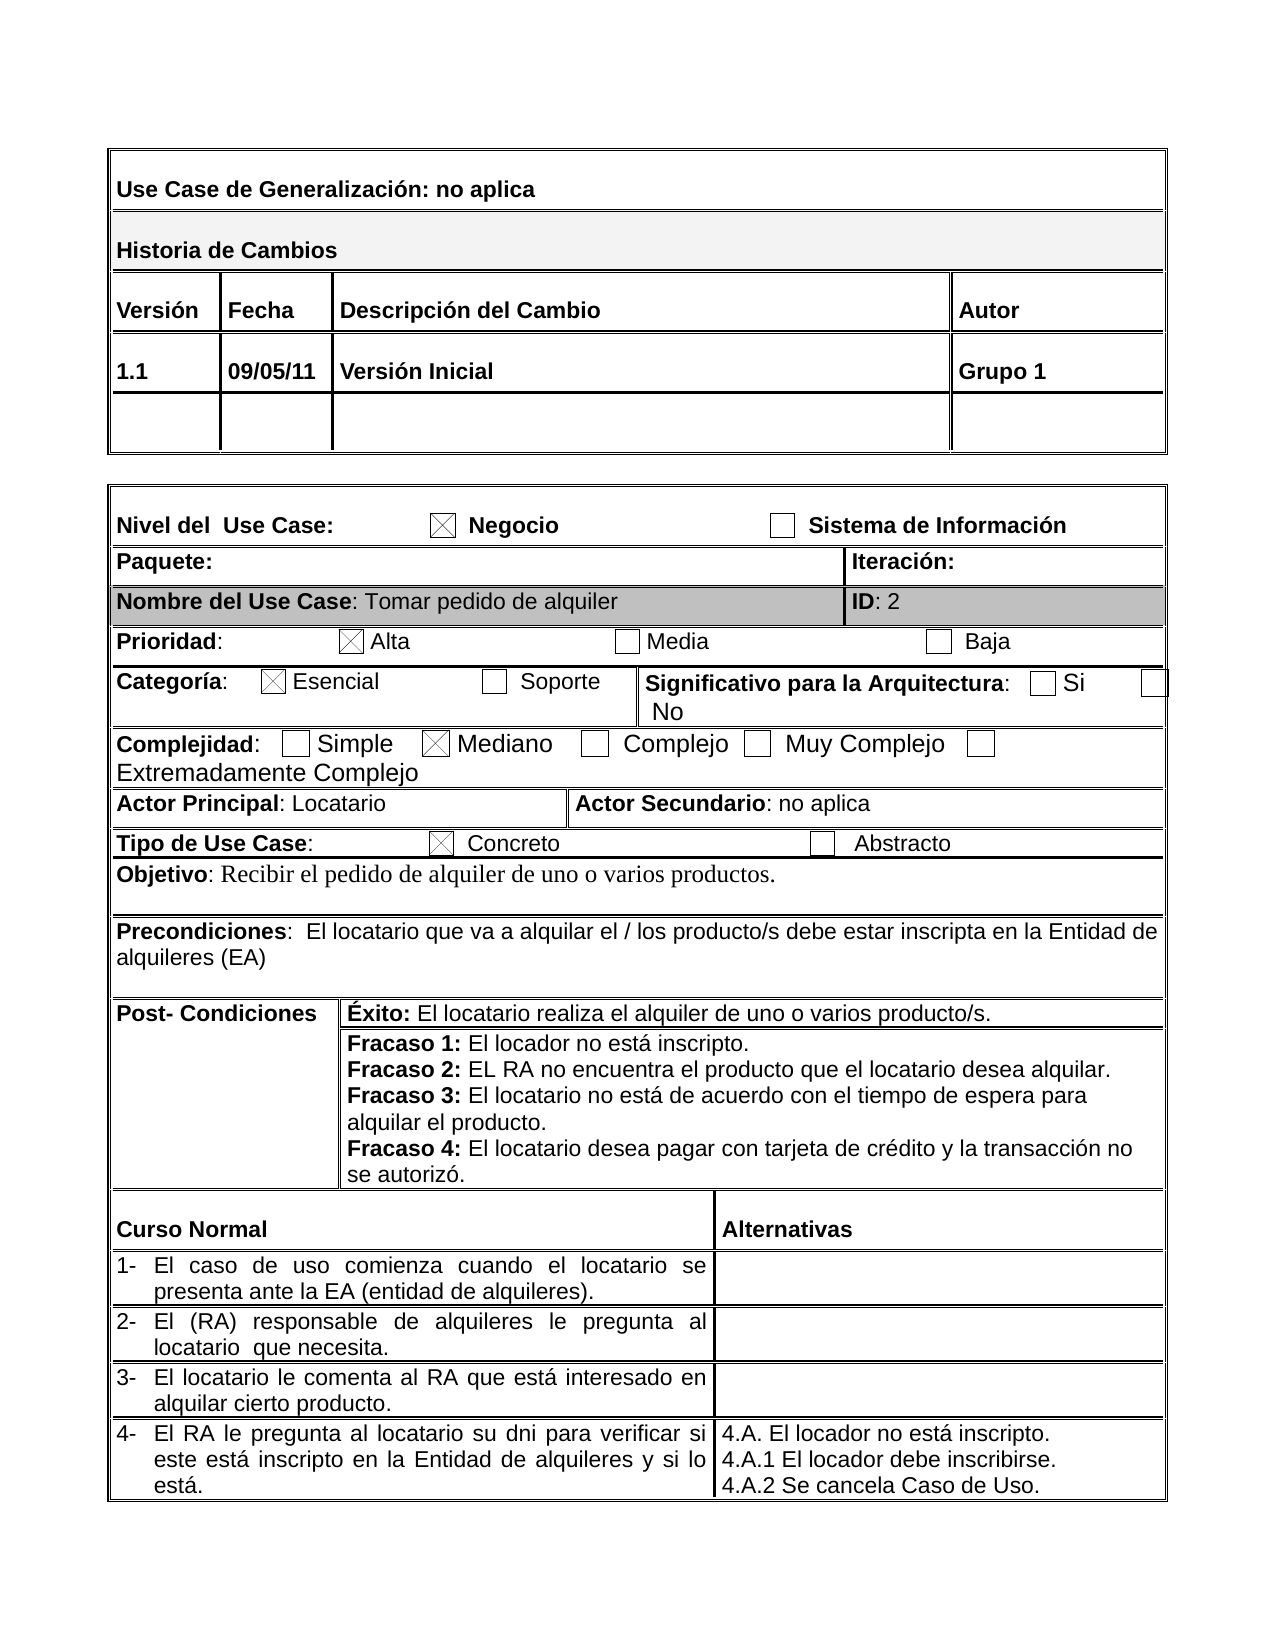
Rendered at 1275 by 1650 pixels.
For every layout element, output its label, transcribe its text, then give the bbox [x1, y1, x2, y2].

table_cell Fracaso 1: El locador no está inscripto. Fracaso 2: EL RA no encuentra el producto que el locatario desea alquilar. Fracaso 3: El locatario no está de acuerdo con el tiempo de espera para alquilar el producto. Fracaso 4: El locatario desea pagar con tarjeta de crédito y la transacción no se autorizó. [341, 1026, 1165, 1188]
table_cell Versión [111, 269, 219, 330]
table_cell Iteración: [846, 545, 1165, 585]
table_cell Curso Normal [109, 1188, 714, 1248]
table_cell Actor Principal: Locatario [111, 786, 567, 826]
table_cell Actor Secundario: no aplica [568, 786, 1165, 826]
table_cell Complejidad: Simple Mediano Complejo Muy Complejo Extremadamente Complejo [109, 726, 1166, 786]
table_cell Prioridad: Alta Media Baja [109, 625, 1166, 665]
table_cell [716, 1360, 1165, 1416]
table_cell Alternativas [714, 1188, 1166, 1248]
table_cell Historia de Cambios [111, 209, 1165, 269]
table_cell Use Case de Generalización: no aplica [111, 151, 1165, 208]
table_cell Nombre del Use Case: Tomar pedido de alquiler [109, 585, 844, 625]
table_cell El locatario le comenta al RA que está interesado en alquilar cierto producto. [111, 1360, 713, 1416]
table_cell Paquete: [111, 545, 843, 585]
table_cell ID: 2 [844, 585, 1166, 625]
table_cell Grupo 1 [953, 330, 1165, 391]
table_cell [332, 391, 951, 452]
table_cell Éxito: El locatario realiza el alquiler de uno o varios producto/s. [340, 997, 1166, 1026]
table_cell Post- Condiciones [109, 997, 339, 1188]
table_cell Significativo para : Si No [639, 665, 1165, 726]
table_cell [951, 391, 1165, 452]
table_cell El RA le pregunta al locatario su dni para verificar si este está inscripto en la Entidad de alquileres y si lo está. [111, 1416, 714, 1498]
table_cell [220, 394, 332, 452]
table_cell Versión Inicial [334, 334, 949, 391]
table_cell 1.1 [111, 330, 219, 391]
table_cell Precondiciones: El locatario que va a alquilar el / los producto/s debe estar inscripta en la Entidad de alquileres (EA) [111, 914, 1165, 997]
table_cell Objetivo: Recibir el pedido de alquiler de uno o varios productos. [111, 856, 1165, 914]
table_cell Categoría: Esencial Soporte [111, 665, 636, 726]
table_cell 4.A. El locador no está inscripto. 4.A.1 El locador debe inscribirse. 4.A.2 Se cancela Caso de Uso. [714, 1416, 1165, 1498]
table_cell [716, 1304, 1165, 1360]
table_cell 09/05/11 [222, 334, 331, 391]
table_cell Fecha [222, 273, 331, 330]
table_header Nivel del Use Case: Negocio Sistema de Información [111, 487, 1165, 544]
table_cell [716, 1249, 1165, 1304]
table_cell Autor [953, 269, 1165, 330]
table_cell El (RA) responsable de alquileres le pregunta al locatario que necesita. [111, 1304, 713, 1360]
table_cell El caso de uso comienza cuando el locatario se presenta ante la EA (entidad de alquileres). [111, 1249, 713, 1304]
table_cell [111, 391, 220, 452]
table_cell Descripción del Cambio [334, 273, 949, 330]
table_cell Tipo de Use Case: Concreto Abstracto [111, 826, 1165, 856]
